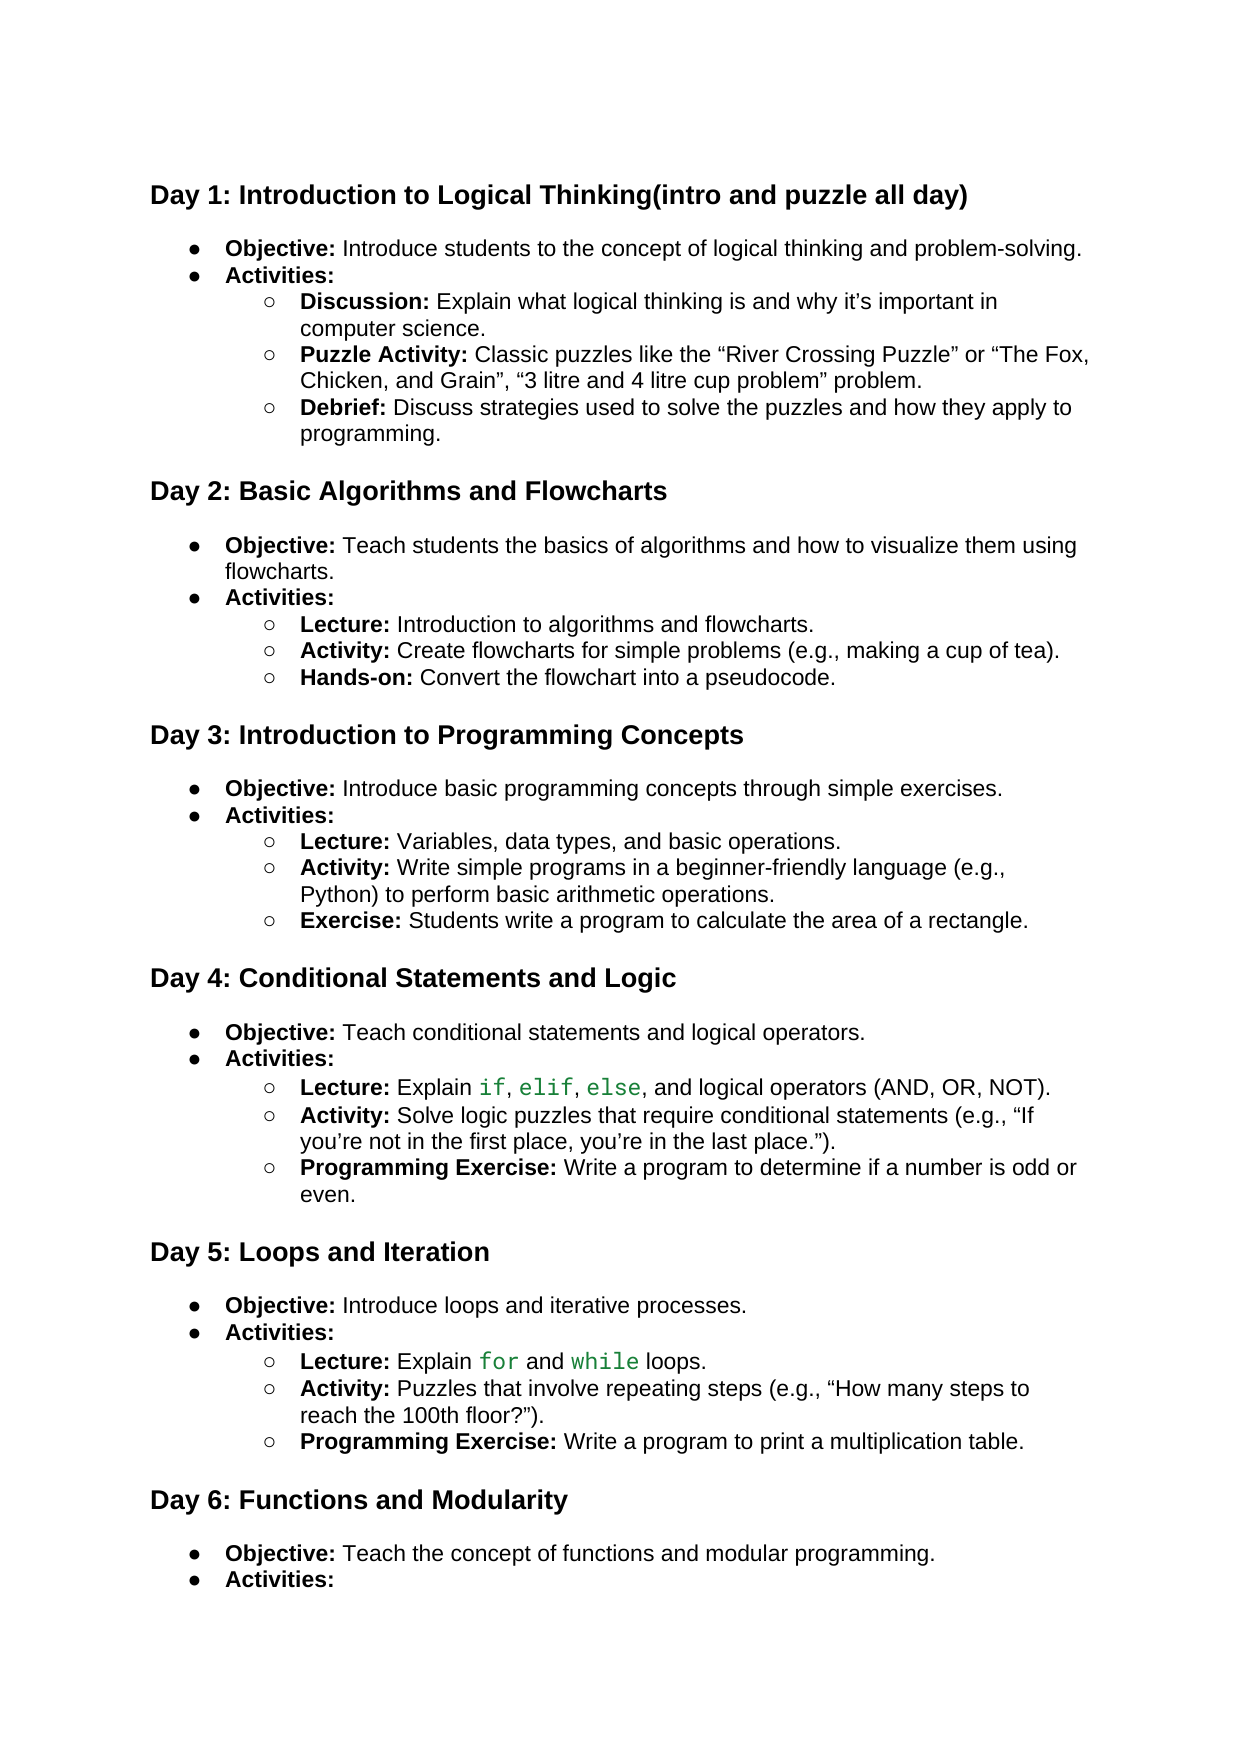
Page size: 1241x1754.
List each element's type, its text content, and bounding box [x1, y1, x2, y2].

list Debrief: Discuss strategies used to solve the puzzles and how they apply to programming. [262, 393, 1090, 446]
subtitle Day 3: Introduction to Programming Concepts [150, 719, 1090, 750]
subtitle Day 4: Conditional Statements and Logic [150, 962, 1090, 994]
list Objective: Teach students the basics of algorithms and how to visualize them using flowcharts. [187, 532, 1090, 584]
list Activities: [187, 1045, 1090, 1071]
list Programming Exercise: Write a program to print a multiplication table. [262, 1428, 1090, 1454]
list Activity: Write simple programs in a beginner-friendly language (e.g., Python) to perform basic arithmetic operations. [262, 854, 1090, 907]
list Puzzle Activity: Classic puzzles like the “River Crossing Puzzle” or “The Fox, Chicken, and Grain”, “3 litre and 4 litre cup problem” problem. [262, 341, 1090, 393]
subtitle Day 1: Introduction to Logical Thinking(intro and puzzle all day) [150, 179, 1090, 210]
list Objective: Teach conditional statements and logical operators. [187, 1019, 1090, 1045]
list Objective: Introduce loops and iterative processes. [187, 1292, 1090, 1319]
list Activities: [187, 1319, 1090, 1345]
list Activities: [187, 262, 1090, 288]
list Activity: Solve logic puzzles that require conditional statements (e.g., “If you’re not in the first place, you’re in the last place.”). [262, 1102, 1090, 1154]
list Programming Exercise: Write a program to determine if a number is odd or even. [262, 1154, 1090, 1207]
list Discussion: Explain what logical thinking is and why it’s important in computer science. [262, 288, 1090, 341]
list Activities: [187, 584, 1090, 611]
list Lecture: Explain for and while loops. [262, 1345, 1090, 1375]
list Exercise: Students write a program to calculate the area of a rectangle. [262, 907, 1090, 933]
list Hands-on: Convert the flowchart into a pseudocode. [262, 663, 1090, 690]
list Objective: Teach the concept of functions and modular programming. [187, 1540, 1090, 1566]
list Activity: Create flowcharts for simple problems (e.g., making a cup of tea). [262, 637, 1090, 663]
list Lecture: Variables, data types, and basic operations. [262, 828, 1090, 854]
subtitle Day 6: Functions and Modularity [150, 1484, 1090, 1515]
list Lecture: Introduction to algorithms and flowcharts. [262, 611, 1090, 637]
subtitle Day 5: Loops and Iteration [150, 1236, 1090, 1267]
subtitle Day 2: Basic Algorithms and Flowcharts [150, 475, 1090, 507]
list Lecture: Explain if, elif, else, and logical operators (AND, OR, NOT). [262, 1071, 1090, 1102]
list Activity: Puzzles that involve repeating steps (e.g., “How many steps to reach the 100th floor?”). [262, 1375, 1090, 1428]
list Objective: Introduce basic programming concepts through simple exercises. [187, 775, 1090, 802]
list Activities: [187, 802, 1090, 828]
list Activities: [187, 1566, 1090, 1593]
list Objective: Introduce students to the concept of logical thinking and problem-solving. [187, 235, 1090, 262]
